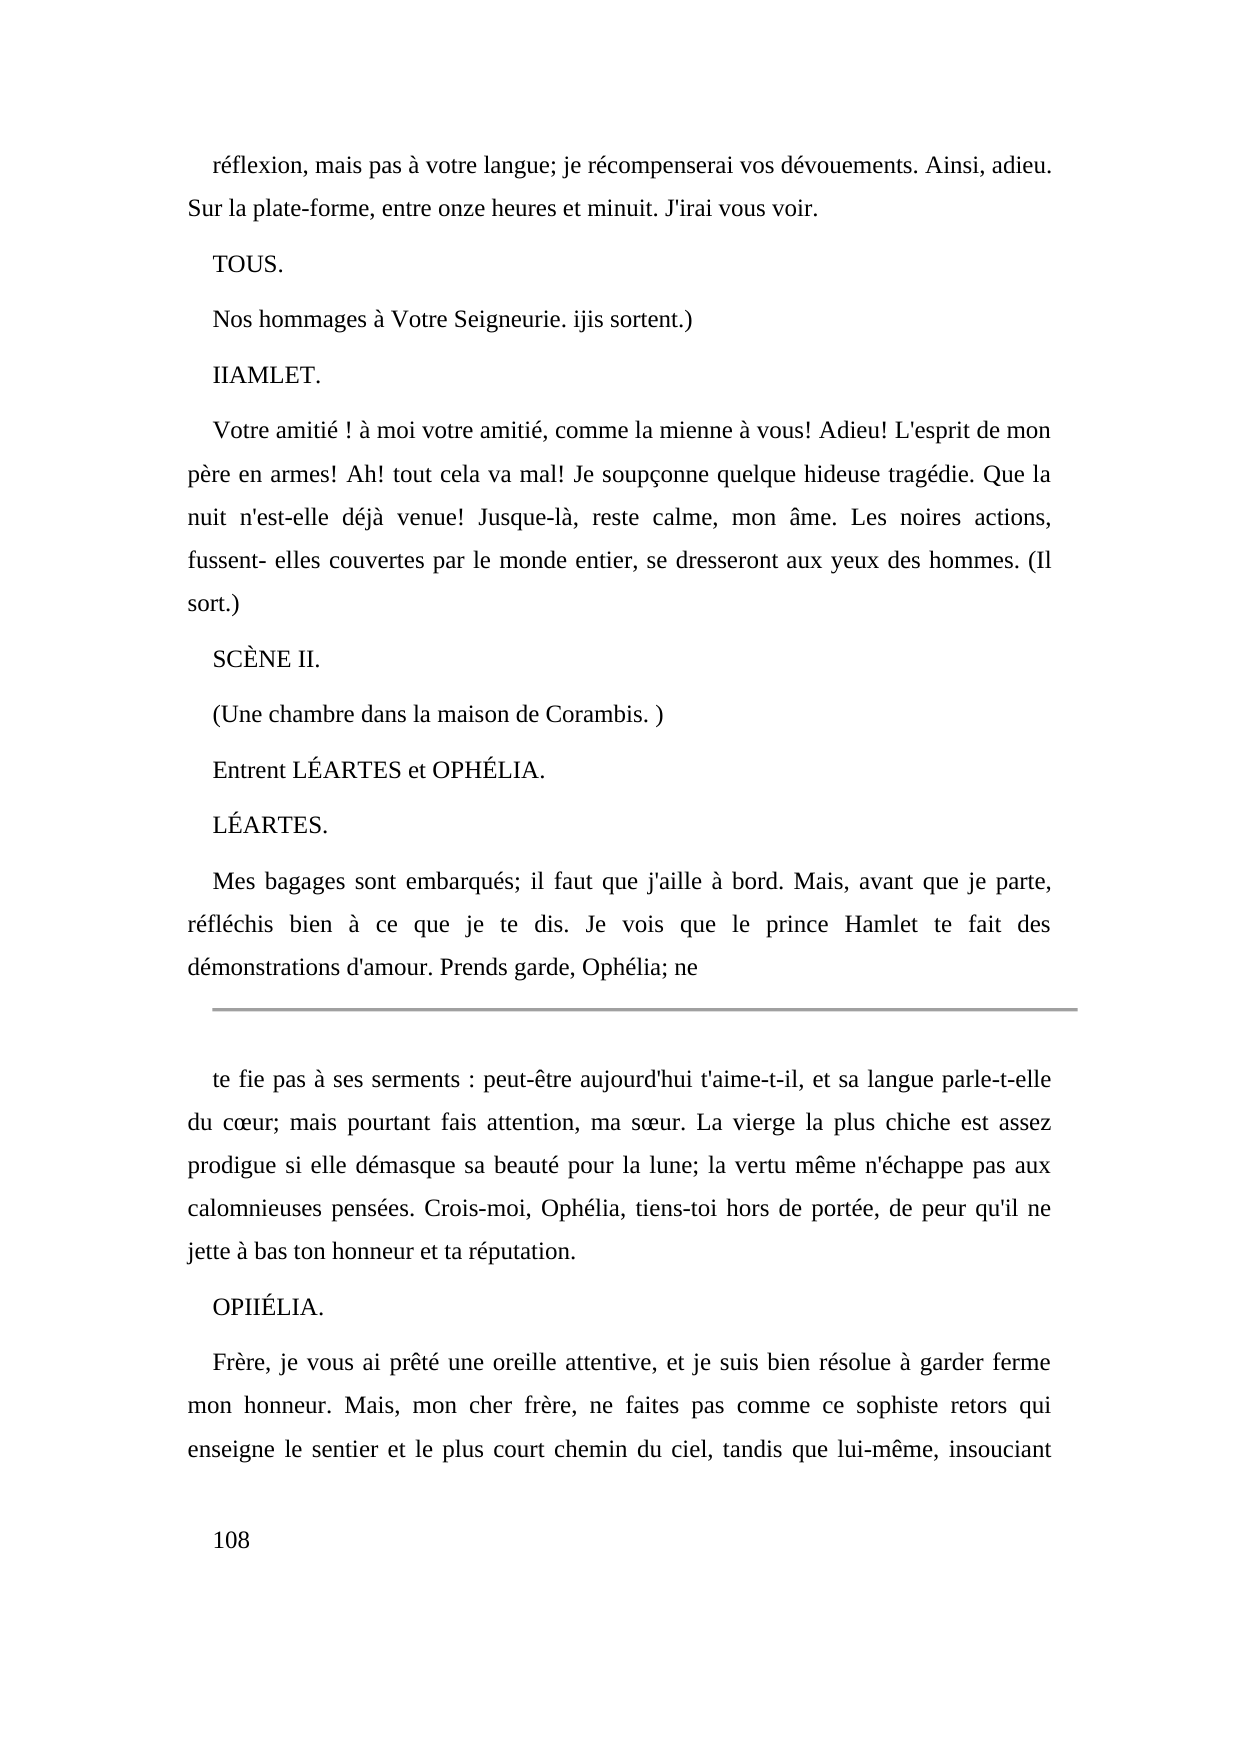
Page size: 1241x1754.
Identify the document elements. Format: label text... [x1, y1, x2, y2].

text IIAMLET. [187, 360, 1053, 389]
text te fie pas à ses serments : peut-être aujourd'hui t'aime-t-il, et sa langue parle-t-elle du cœur; mais pourtant fais attention, ma sœur. La vierge la plus chiche est assez prodigue si elle démasque sa beauté pour la lune; la vertu même n'échappe pas aux calomnieuses pensées. Crois-moi, Ophélia, tiens-toi hors de portée, de peur qu'il ne jette à bas ton honneur et ta réputation. [187, 1064, 1053, 1265]
text OPIIÉLIA. [187, 1292, 1053, 1321]
text LÉARTES. [187, 811, 1053, 839]
text Entrent LÉARTES et OPHÉLIA. [187, 755, 1053, 784]
text Nos hommages à Votre Seigneurie. ijis sortent.) [187, 304, 1053, 333]
text Mes bagages sont embarqués; il faut que j'aille à bord. Mais, avant que je parte, réfléchis bien à ce que je te dis. Je vois que le prince Hamlet te fait des démonstrations d'amour. Prends garde, Ophélia; ne [187, 866, 1053, 981]
text TOUS. [187, 249, 1053, 277]
text Votre amitié ! à moi votre amitié, comme la mienne à vous! Adieu! L'esprit de mon père en armes! Ah! tout cela va mal! Je soupçonne quelque hideuse tragédie. Que la nuit n'est-elle déjà venue! Jusque-là, reste calme, mon âme. Les noires actions, fussent- elles couvertes par le monde entier, se dresseront aux yeux des hommes. (Il sort.) [187, 416, 1053, 617]
text (Une chambre dans la maison de Corambis. ) [187, 699, 1053, 728]
text réflexion, mais pas à votre langue; je récompenserai vos dévouements. Ainsi, adieu. Sur la plate-forme, entre onze heures et minuit. J'irai vous voir. [187, 150, 1053, 222]
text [187, 1347, 1053, 1462]
text SCÈNE II. [187, 644, 1053, 672]
